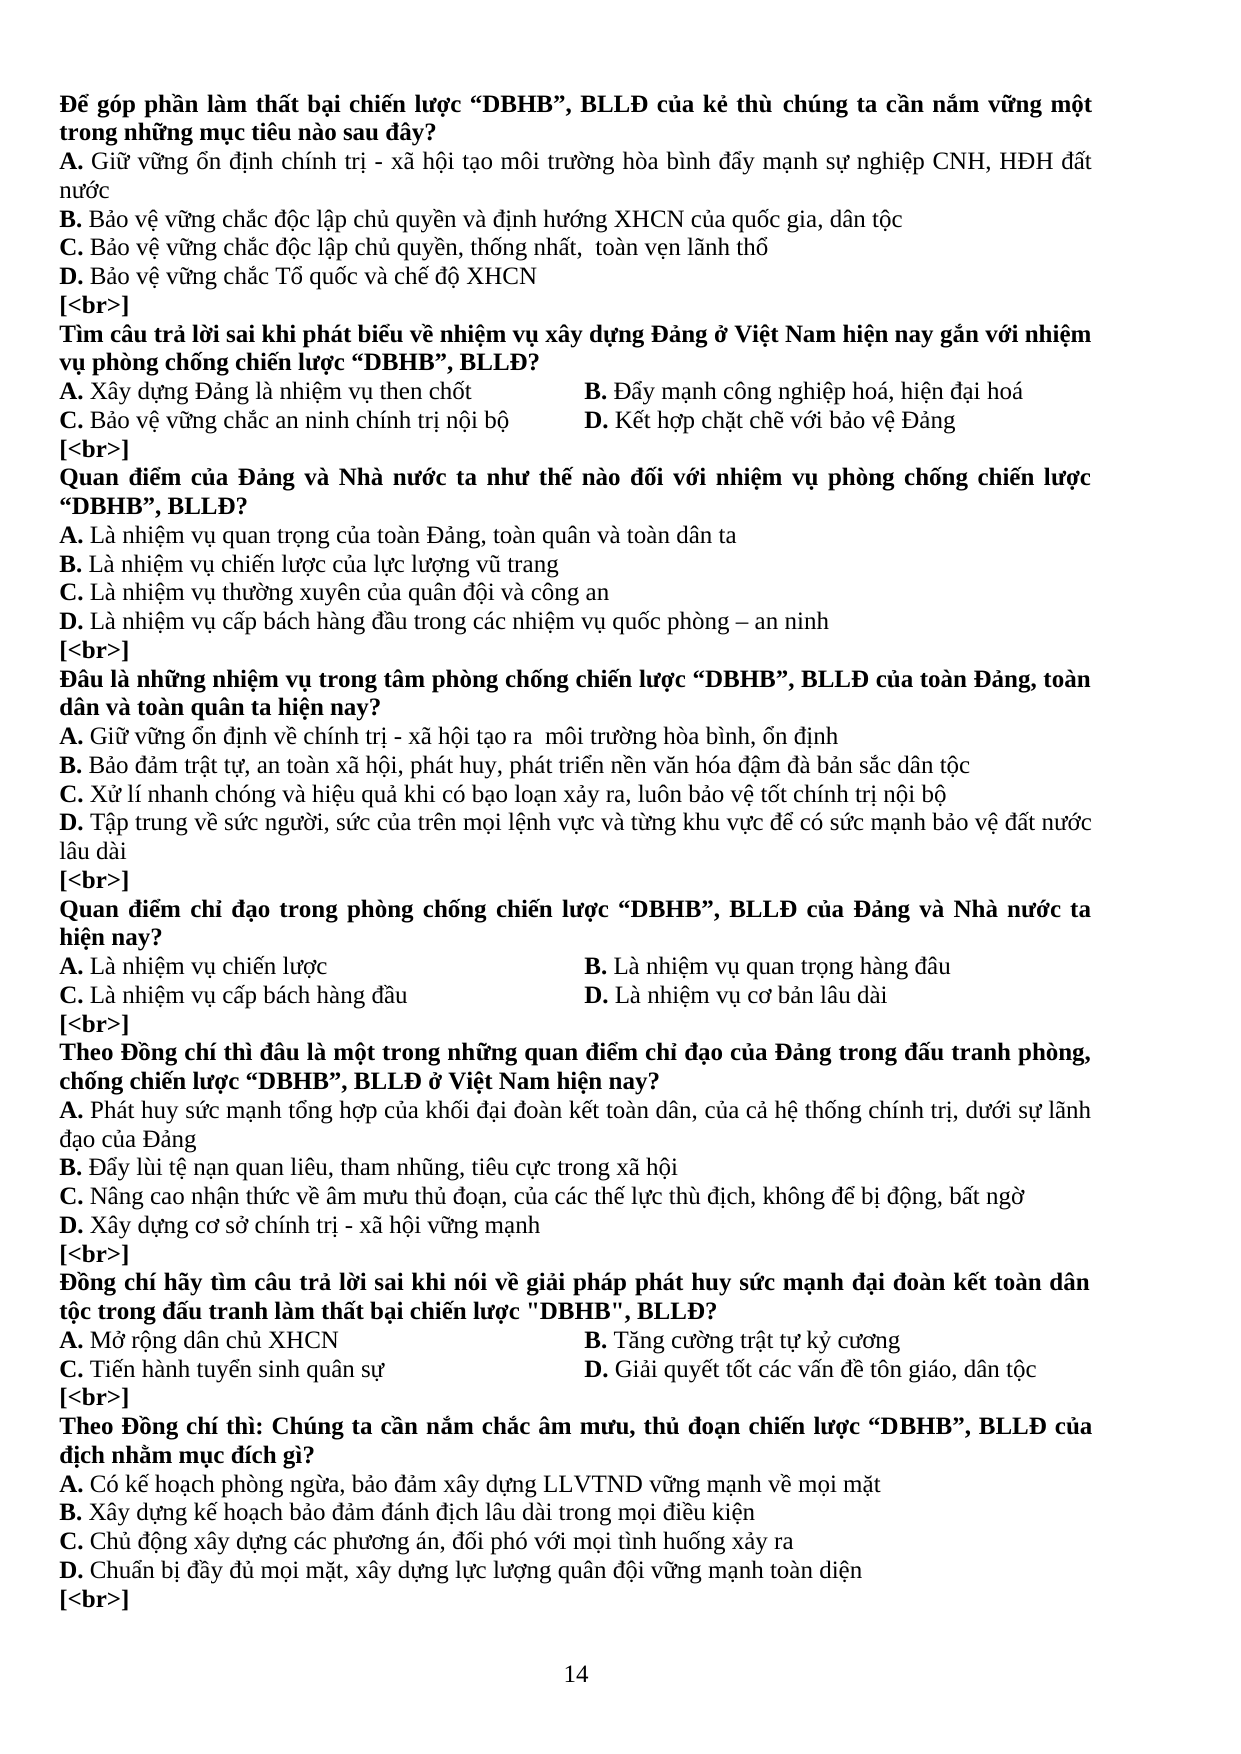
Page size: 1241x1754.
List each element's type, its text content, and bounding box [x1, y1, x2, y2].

text A. Giữ vững ổn định về chính trị - xã hội tạo ra môi trường hòa bình, ổn định [59, 721, 1092, 750]
text C. Là nhiệm vụ thường xuyên của quân đội và công an [59, 577, 1092, 606]
text Đâu là những nhiệm vụ trong tâm phòng chống chiến lược “DBHB”, BLLĐ của toàn Đảng, toàn dân và toàn quân ta hiện nay? [59, 664, 1092, 721]
text D. Xây dựng cơ sở chính trị - xã hội vững mạnh [59, 1210, 1092, 1239]
text B. Xây dựng kế hoạch bảo đảm đánh địch lâu dài trong mọi điều kiện [59, 1497, 1092, 1526]
text D. Chuẩn bị đầy đủ mọi mặt, xây dựng lực lượng quân đội vững mạnh toàn diện [59, 1555, 1092, 1584]
text Theo Đồng chí thì đâu là một trong những quan điểm chỉ đạo của Đảng trong đấu tranh phòng, chống chiến lược “DBHB”, BLLĐ ở Việt Nam hiện nay? [59, 1037, 1092, 1095]
text B. Bảo vệ vững chắc độc lập chủ quyền và định hướng XHCN của quốc gia, dân tộc [59, 204, 1092, 232]
text [<br>] [59, 635, 1092, 664]
text A. Mở rộng dân chủ XHCN B. Tăng cường trật tự kỷ cương [59, 1325, 1092, 1354]
text Quan điểm của Đảng và Nhà nước ta như thế nào đối với nhiệm vụ phòng chống chiến lược “DBHB”, BLLĐ? [59, 462, 1092, 520]
text [<br>] [59, 1239, 1092, 1267]
text A. Là nhiệm vụ chiến lược B. Là nhiệm vụ quan trọng hàng đâu [59, 951, 1092, 980]
text A. Có kế hoạch phòng ngừa, bảo đảm xây dựng LLVTND vững mạnh về mọi mặt [59, 1469, 1092, 1497]
text Để góp phần làm thất bại chiến lược “DBHB”, BLLĐ của kẻ thù chúng ta cần nắm vững một trong những mục tiêu nào sau đây? [59, 89, 1092, 146]
text [<br>] [59, 290, 1092, 319]
text B. Bảo đảm trật tự, an toàn xã hội, phát huy, phát triển nền văn hóa đậm đà bản sắc dân tộc [59, 750, 1092, 779]
text Theo Đồng chí thì: Chúng ta cần nắm chắc âm mưu, thủ đoạn chiến lược “DBHB”, BLLĐ của địch nhằm mục đích gì? [59, 1411, 1092, 1469]
text [<br>] [59, 1009, 1092, 1037]
text D. Bảo vệ vững chắc Tổ quốc và chế độ XHCN [59, 261, 1092, 290]
text A. Giữ vững ổn định chính trị - xã hội tạo môi trường hòa bình đẩy mạnh sự nghiệp CNH, HĐH đất nước [59, 146, 1092, 204]
text [<br>] [59, 1382, 1092, 1411]
text B. Đẩy lùi tệ nạn quan liêu, tham nhũng, tiêu cực trong xã hội [59, 1152, 1092, 1181]
text C. Là nhiệm vụ cấp bách hàng đầu D. Là nhiệm vụ cơ bản lâu dài [59, 980, 1092, 1009]
text [<br>] [59, 1584, 1092, 1612]
text A. Xây dựng Đảng là nhiệm vụ then chốt B. Đẩy mạnh công nghiệp hoá, hiện đại hoá [59, 376, 1092, 405]
text C. Bảo vệ vững chắc an ninh chính trị nội bộ D. Kết hợp chặt chẽ với bảo vệ Đảng [59, 405, 1092, 434]
text B. Là nhiệm vụ chiến lược của lực lượng vũ trang [59, 549, 1092, 577]
text Tìm câu trả lời sai khi phát biểu về nhiệm vụ xây dựng Đảng ở Việt Nam hiện nay gắn với nhiệm vụ phòng chống chiến lược “DBHB”, BLLĐ? [59, 319, 1092, 376]
text C. Xử lí nhanh chóng và hiệu quả khi có bạo loạn xảy ra, luôn bảo vệ tốt chính trị nội bộ [59, 779, 1092, 807]
text C. Tiến hành tuyển sinh quân sự D. Giải quyết tốt các vấn đề tôn giáo, dân tộc [59, 1354, 1092, 1382]
text C. Bảo vệ vững chắc độc lập chủ quyền, thống nhất, toàn vẹn lãnh thổ [59, 232, 1092, 261]
text C. Chủ động xây dựng các phương án, đối phó với mọi tình huống xảy ra [59, 1526, 1092, 1555]
text C. Nâng cao nhận thức về âm mưu thủ đoạn, của các thế lực thù địch, không để bị động, bất ngờ [59, 1181, 1092, 1210]
text [<br>] [59, 434, 1092, 462]
text D. Tập trung về sức người, sức của trên mọi lệnh vực và từng khu vực để có sức mạnh bảo vệ đất nước lâu dài [59, 807, 1092, 865]
text [<br>] [59, 865, 1092, 894]
text Đồng chí hãy tìm câu trả lời sai khi nói về giải pháp phát huy sức mạnh đại đoàn kết toàn dân tộc trong đấu tranh làm thất bại chiến lược "DBHB", BLLĐ? [59, 1267, 1092, 1325]
text Quan điểm chỉ đạo trong phòng chống chiến lược “DBHB”, BLLĐ của Đảng và Nhà nước ta hiện nay? [59, 894, 1092, 951]
text A. Phát huy sức mạnh tổng hợp của khối đại đoàn kết toàn dân, của cả hệ thống chính trị, dưới sự lãnh đạo của Đảng [59, 1095, 1092, 1152]
text D. Là nhiệm vụ cấp bách hàng đầu trong các nhiệm vụ quốc phòng – an ninh [59, 606, 1092, 635]
text A. Là nhiệm vụ quan trọng của toàn Đảng, toàn quân và toàn dân ta [59, 520, 1092, 549]
